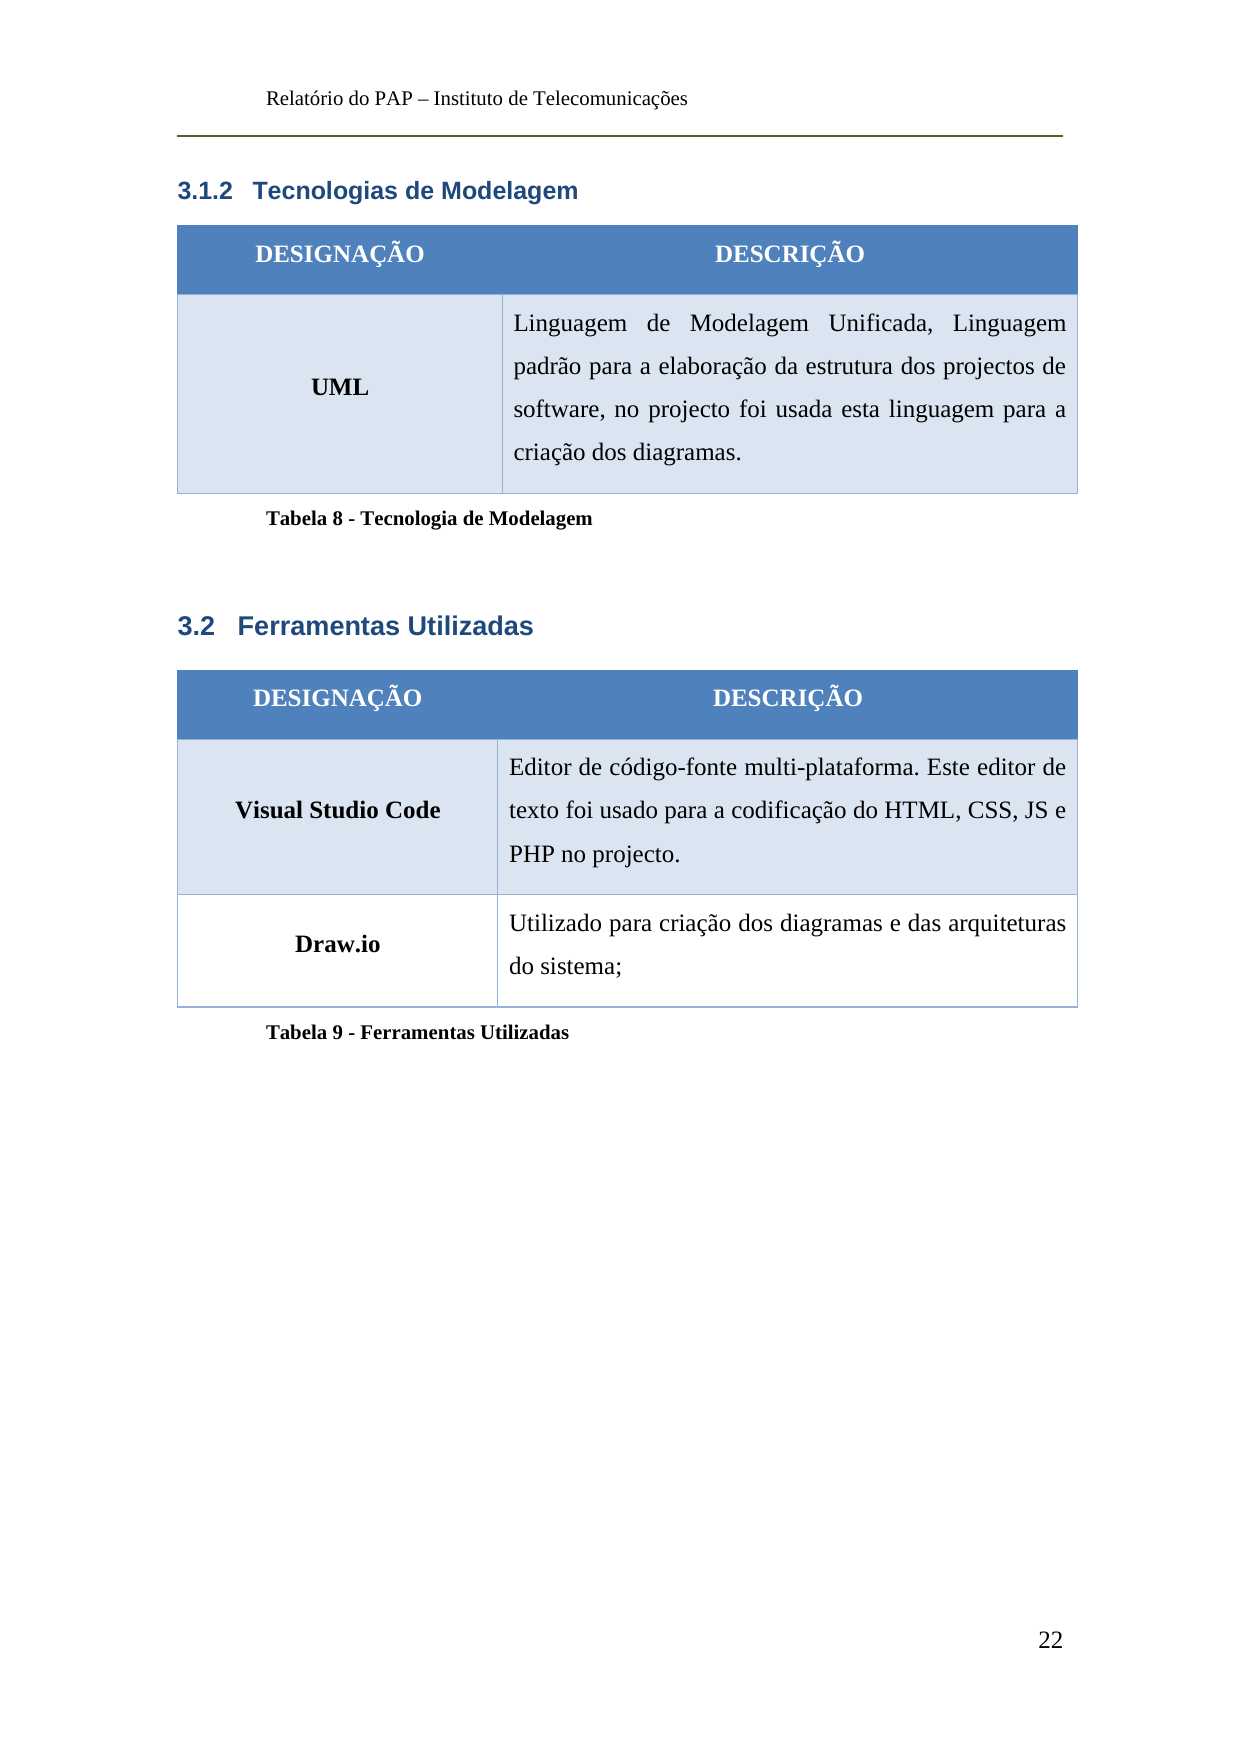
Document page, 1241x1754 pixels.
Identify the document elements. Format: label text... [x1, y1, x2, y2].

table_cell Linguagem de Modelagem Unificada, Linguagem padrão para a elaboração da estrutura dos projectos de software, no projecto foi usada esta linguagem para a criação dos diagramas. [503, 295, 1077, 493]
table_header DESCRIÇÃO [503, 226, 1077, 294]
table_header DESIGNAÇÃO [178, 226, 502, 294]
table_cell Editor de código-fonte multi-plataforma. Este editor de texto foi usado para a codificação do HTML, CSS, JS e PHP no projecto. [498, 740, 1077, 894]
text Tabela 8 - Tecnologia de Modelagem [177, 506, 1063, 530]
subtitle Ferramentas Utilizadas [177, 610, 1063, 642]
table_header DESCRIÇÃO [498, 671, 1077, 739]
text Tabela 9 - Ferramentas Utilizadas [177, 1020, 1063, 1044]
table_header DESIGNAÇÃO [178, 671, 497, 739]
table_cell Visual Studio Code [178, 740, 497, 894]
subtitle Tecnologias de Modelagem [177, 176, 1063, 204]
table_cell UML [178, 295, 502, 493]
table_cell Utilizado para criação dos diagramas e das arquiteturas do sistema; [498, 895, 1077, 1006]
table_cell Draw.io [178, 895, 497, 1006]
